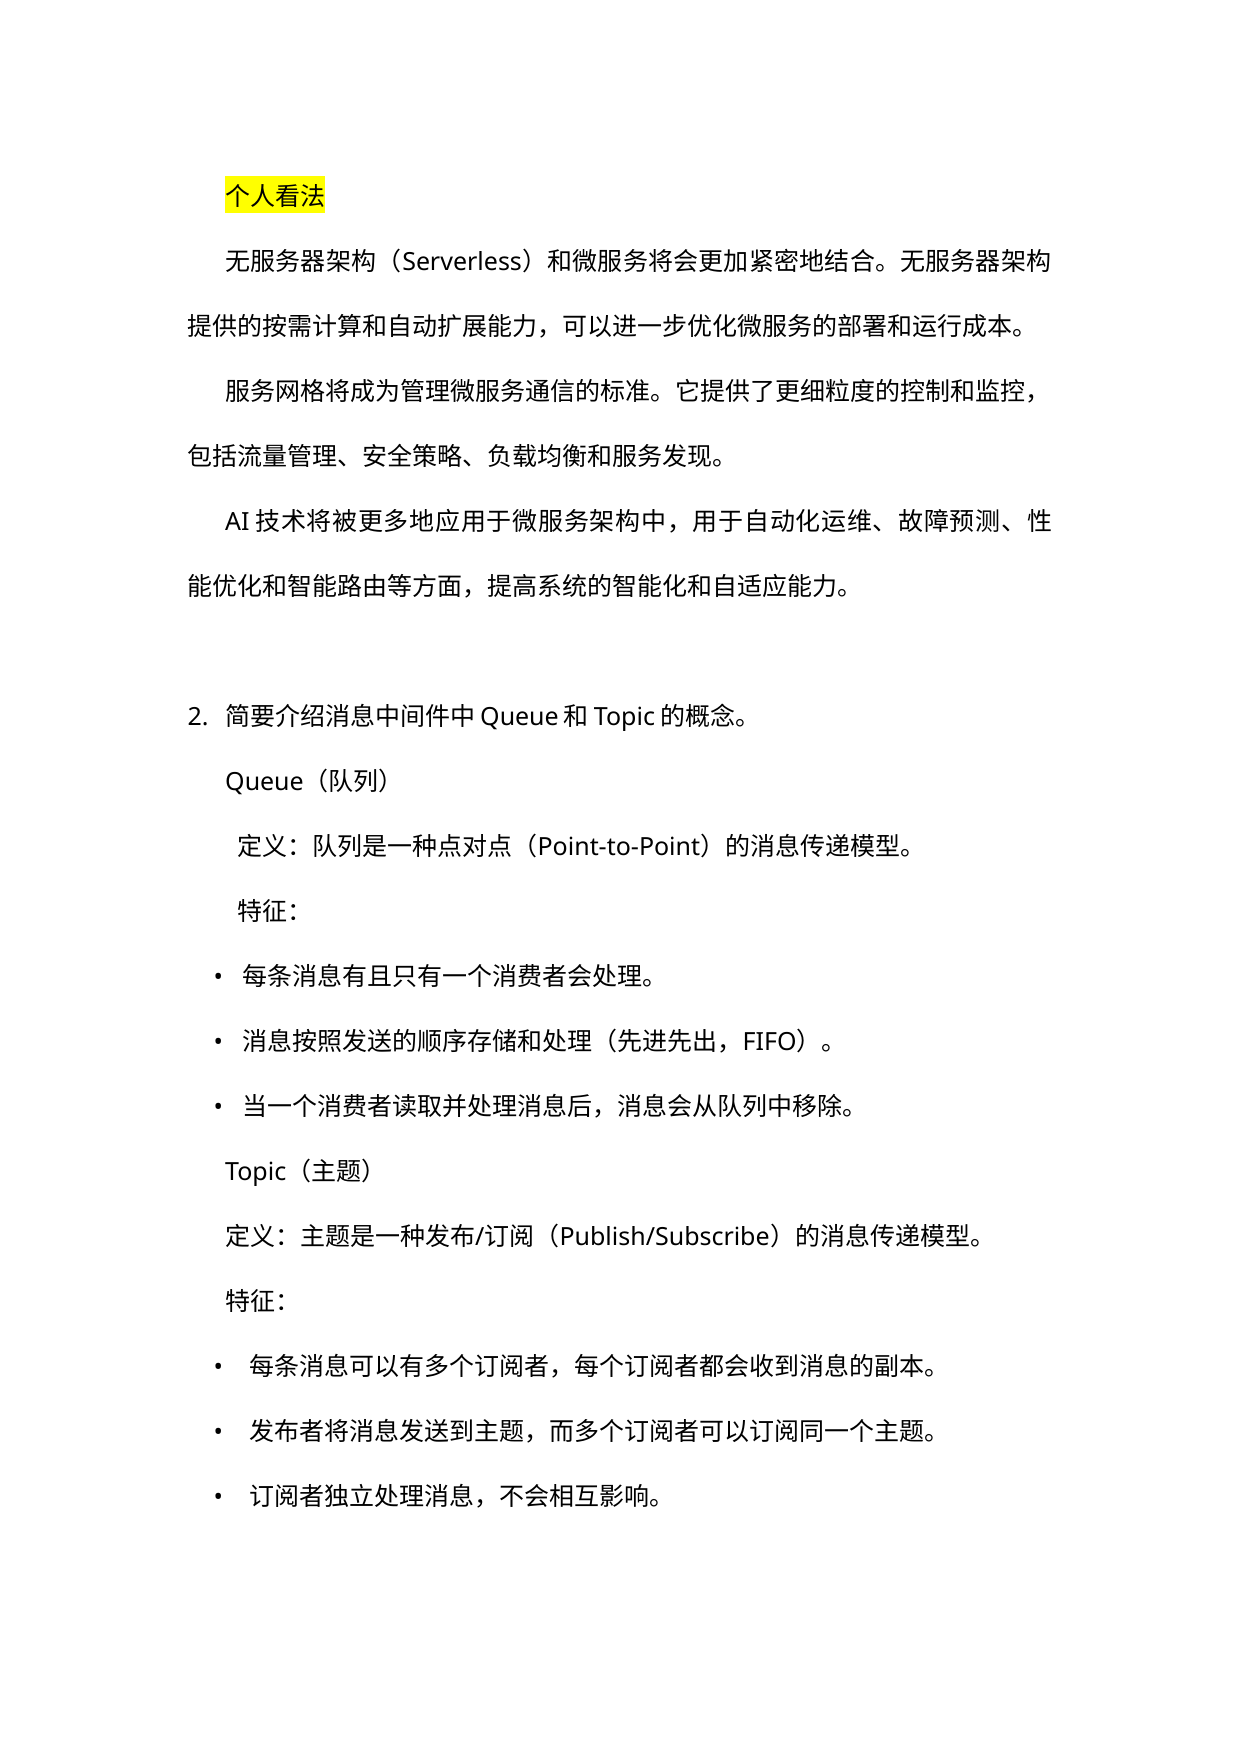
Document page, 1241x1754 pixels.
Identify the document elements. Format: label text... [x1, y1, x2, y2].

text • 订阅者独立处理消息，不会相互影响。 [187, 1462, 1053, 1527]
text • 每条消息可以有多个订阅者，每个订阅者都会收到消息的副本。 [187, 1332, 1053, 1397]
list 特征： [225, 1267, 1053, 1332]
text • 当一个消费者读取并处理消息后，消息会从队列中移除。 [187, 1072, 1053, 1137]
list 定义：队列是一种点对点（Point-to-Point）的消息传递模型。 [237, 812, 1053, 877]
text 个人看法 [187, 162, 1053, 227]
list 简要介绍消息中间件中Queue和Topic的概念。 [187, 682, 1053, 747]
text • 消息按照发送的顺序存储和处理（先进先出，FIFO）。 [187, 1007, 1053, 1072]
text • 发布者将消息发送到主题，而多个订阅者可以订阅同一个主题。 [187, 1397, 1053, 1462]
text AI技术将被更多地应用于微服务架构中，用于自动化运维、故障预测、性能优化和智能路由等方面，提高系统的智能化和自适应能力。 [187, 487, 1053, 617]
list 特征： [237, 877, 1053, 942]
text 服务网格将成为管理微服务通信的标准。它提供了更细粒度的控制和监控，包括流量管理、安全策略、负载均衡和服务发现。 [187, 357, 1053, 487]
list 定义：主题是一种发布/订阅（Publish/Subscribe）的消息传递模型。 [225, 1202, 1053, 1267]
text • 每条消息有且只有一个消费者会处理。 [187, 942, 1053, 1007]
text 无服务器架构（Serverless）和微服务将会更加紧密地结合。无服务器架构提供的按需计算和自动扩展能力，可以进一步优化微服务的部署和运行成本。 [187, 227, 1053, 357]
text Topic（主题） [187, 1137, 1053, 1202]
text Queue（队列） [187, 747, 1053, 812]
